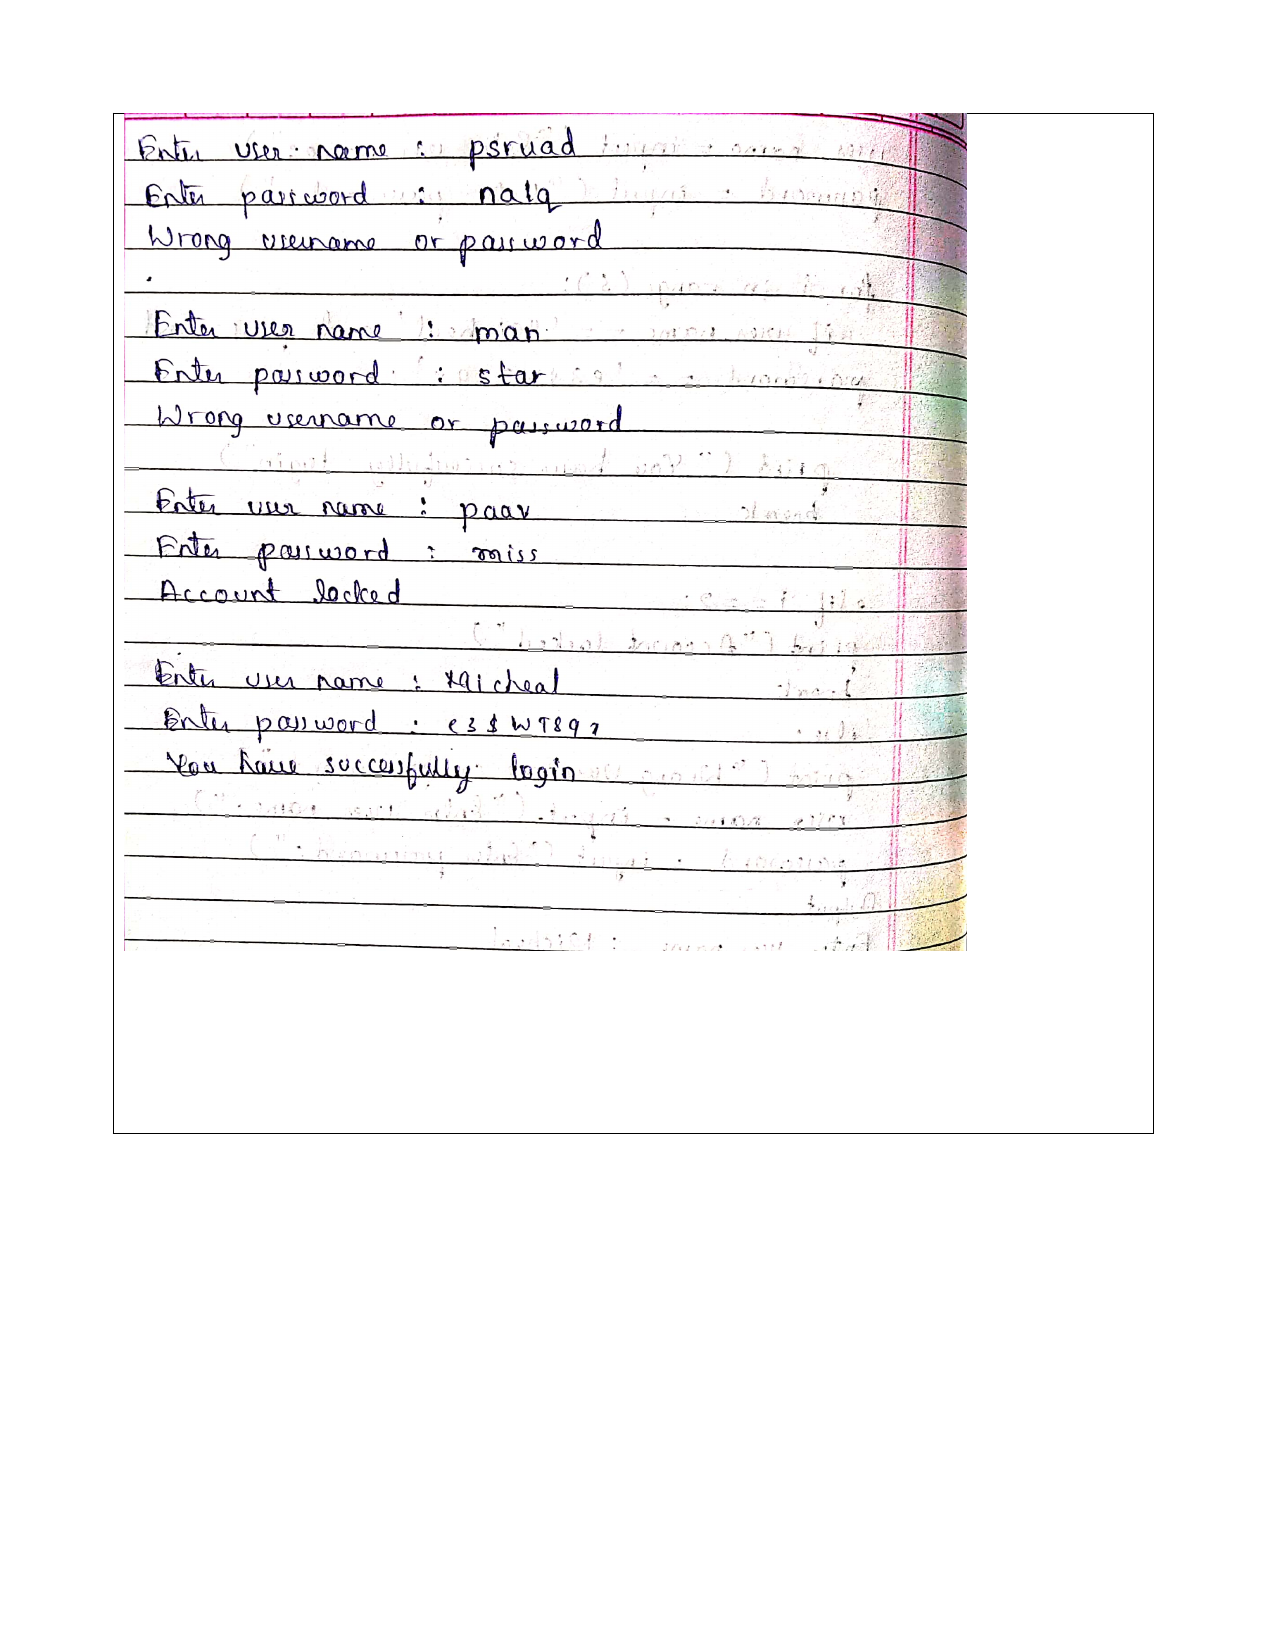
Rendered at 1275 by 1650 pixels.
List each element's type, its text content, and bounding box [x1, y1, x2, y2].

table_cell Report – Report can be typed or hand written for up to two pages. Example for runtime error [114, 114, 1153, 1133]
picture [124, 113, 967, 951]
